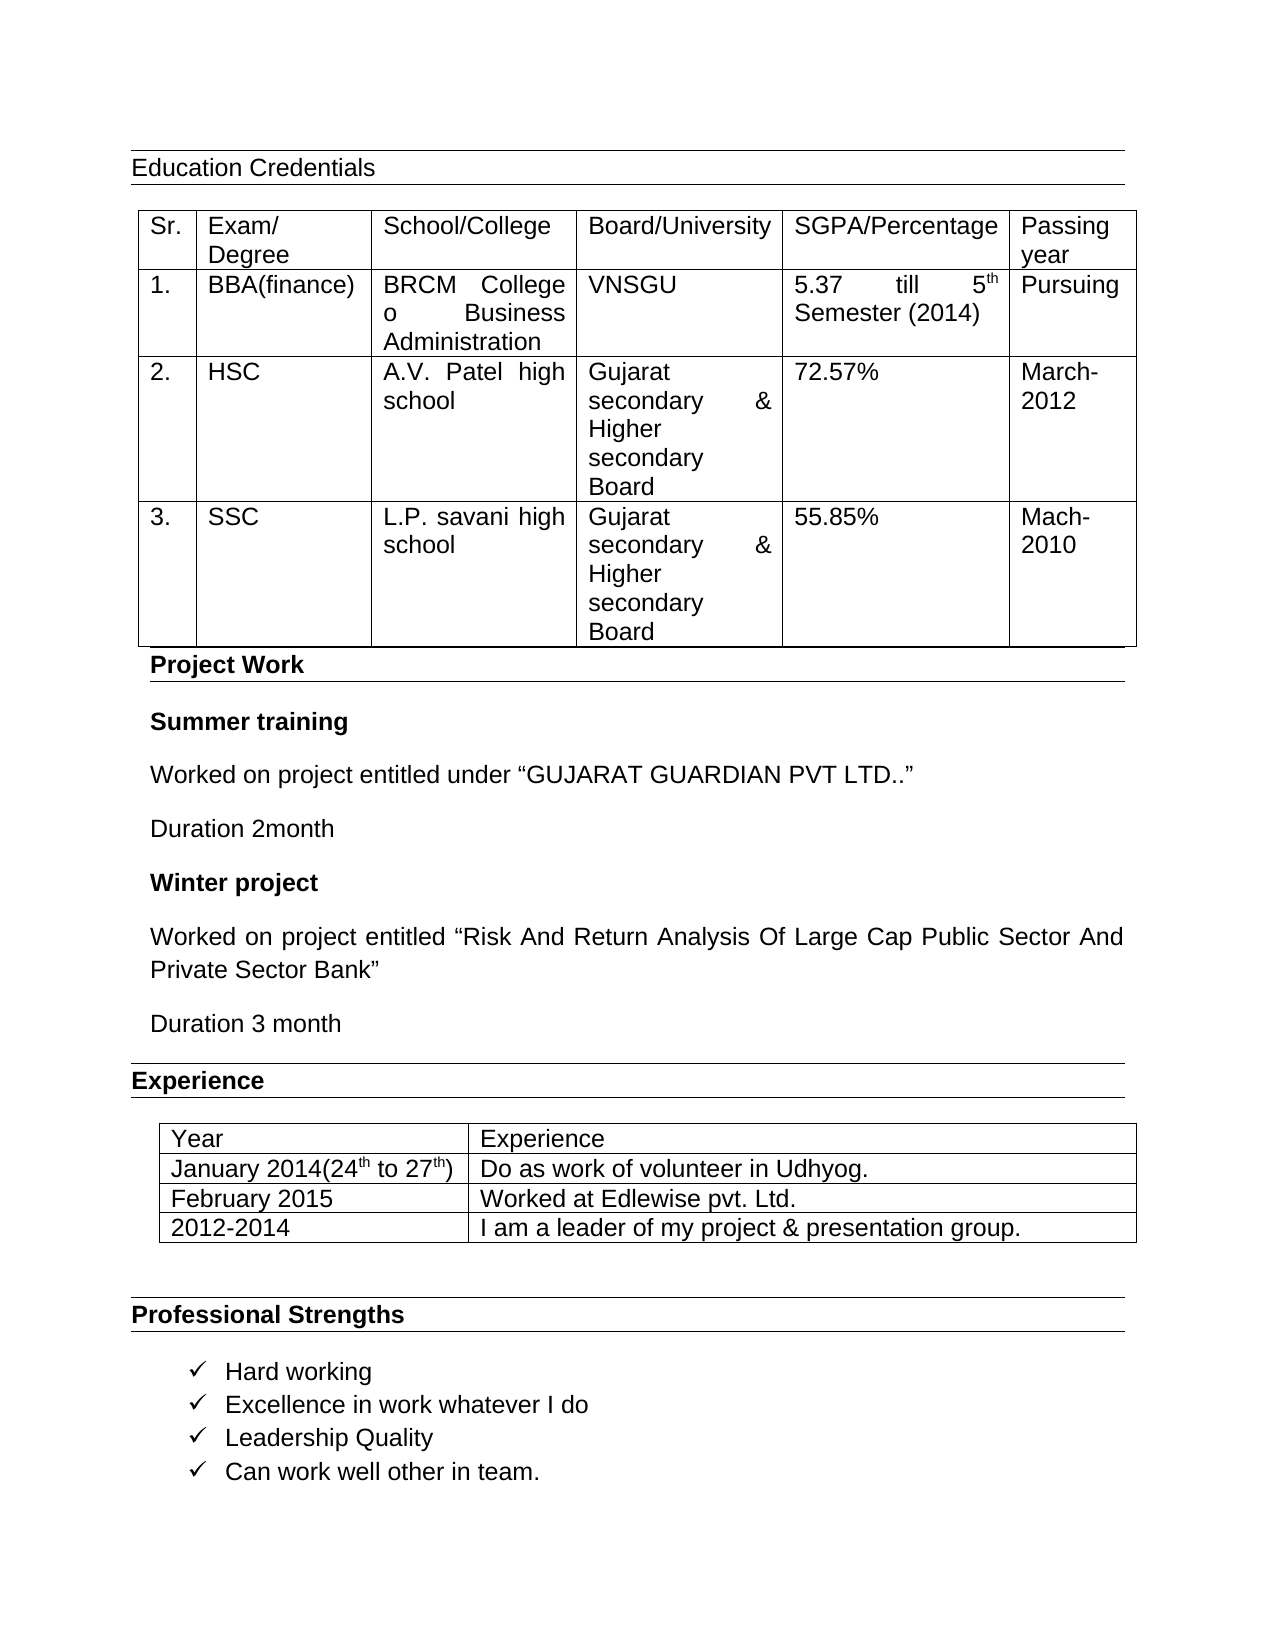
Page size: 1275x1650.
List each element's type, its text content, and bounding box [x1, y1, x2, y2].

table_cell 5.37 till 5th Semester (2014) [783, 270, 1009, 356]
table_header SGPA/Percentage [783, 211, 1009, 269]
table_cell March-2012 [1010, 357, 1136, 501]
table_header Passing year [1010, 211, 1136, 269]
table_header School/College [372, 211, 576, 269]
text Professional Strengths [131, 1298, 1125, 1331]
table_cell 2012-2014 [160, 1213, 468, 1242]
table_cell L.P. savani high school [372, 502, 576, 646]
table_cell January 2014(24th to 27th) [160, 1154, 468, 1182]
text Summer training [150, 707, 1125, 735]
table_cell BBA(finance) [197, 270, 371, 356]
text Project Work [150, 648, 1125, 681]
table_cell SSC [197, 502, 371, 646]
table_cell BRCM College o Business Administration [372, 270, 576, 356]
table_cell 55.85% [783, 502, 1009, 646]
list Excellence in work whatever I do [187, 1390, 1125, 1419]
table_header Board/University [577, 211, 782, 269]
table_header Year [160, 1124, 468, 1153]
text Experience [131, 1064, 1125, 1097]
text Worked on project entitled under “GUJARAT GUARDIAN PVT LTD..” [150, 761, 1125, 789]
text Education Credentials [131, 151, 1125, 184]
text Winter project [150, 868, 1125, 897]
table_cell A.V. Patel high school [372, 357, 576, 501]
table_header Sr. [139, 211, 196, 269]
table_cell I am a leader of my project & presentation group. [469, 1213, 1136, 1242]
text Duration 2month [150, 814, 1125, 843]
table_cell 3. [139, 502, 196, 646]
list Leadership Quality [187, 1423, 1125, 1452]
table_cell Gujarat secondary & Higher secondary Board [577, 502, 782, 646]
table_header Exam/Degree [197, 211, 371, 269]
table_cell VNSGU [577, 270, 782, 356]
table_cell HSC [197, 357, 371, 501]
table_cell Pursuing [1010, 270, 1136, 356]
table_cell Gujarat secondary & Higher secondary Board [577, 357, 782, 501]
table_cell Worked at Edlewise pvt. Ltd. [469, 1184, 1136, 1212]
table_cell 72.57% [783, 357, 1009, 501]
table_cell 1. [139, 270, 196, 356]
text Duration 3 month [150, 1009, 1125, 1038]
list Can work well other in team. [187, 1456, 1125, 1485]
table_cell Mach-2010 [1010, 502, 1136, 646]
table_header Experience [469, 1124, 1136, 1153]
table_cell February 2015 [160, 1184, 468, 1212]
text Worked on project entitled “Risk And Return Analysis Of Large Cap Public Sector And Private Sector Bank” [150, 922, 1125, 984]
table_cell 2. [139, 357, 196, 501]
table_cell Do as work of volunteer in Udhyog. [469, 1154, 1136, 1182]
list Hard working [187, 1357, 1125, 1386]
